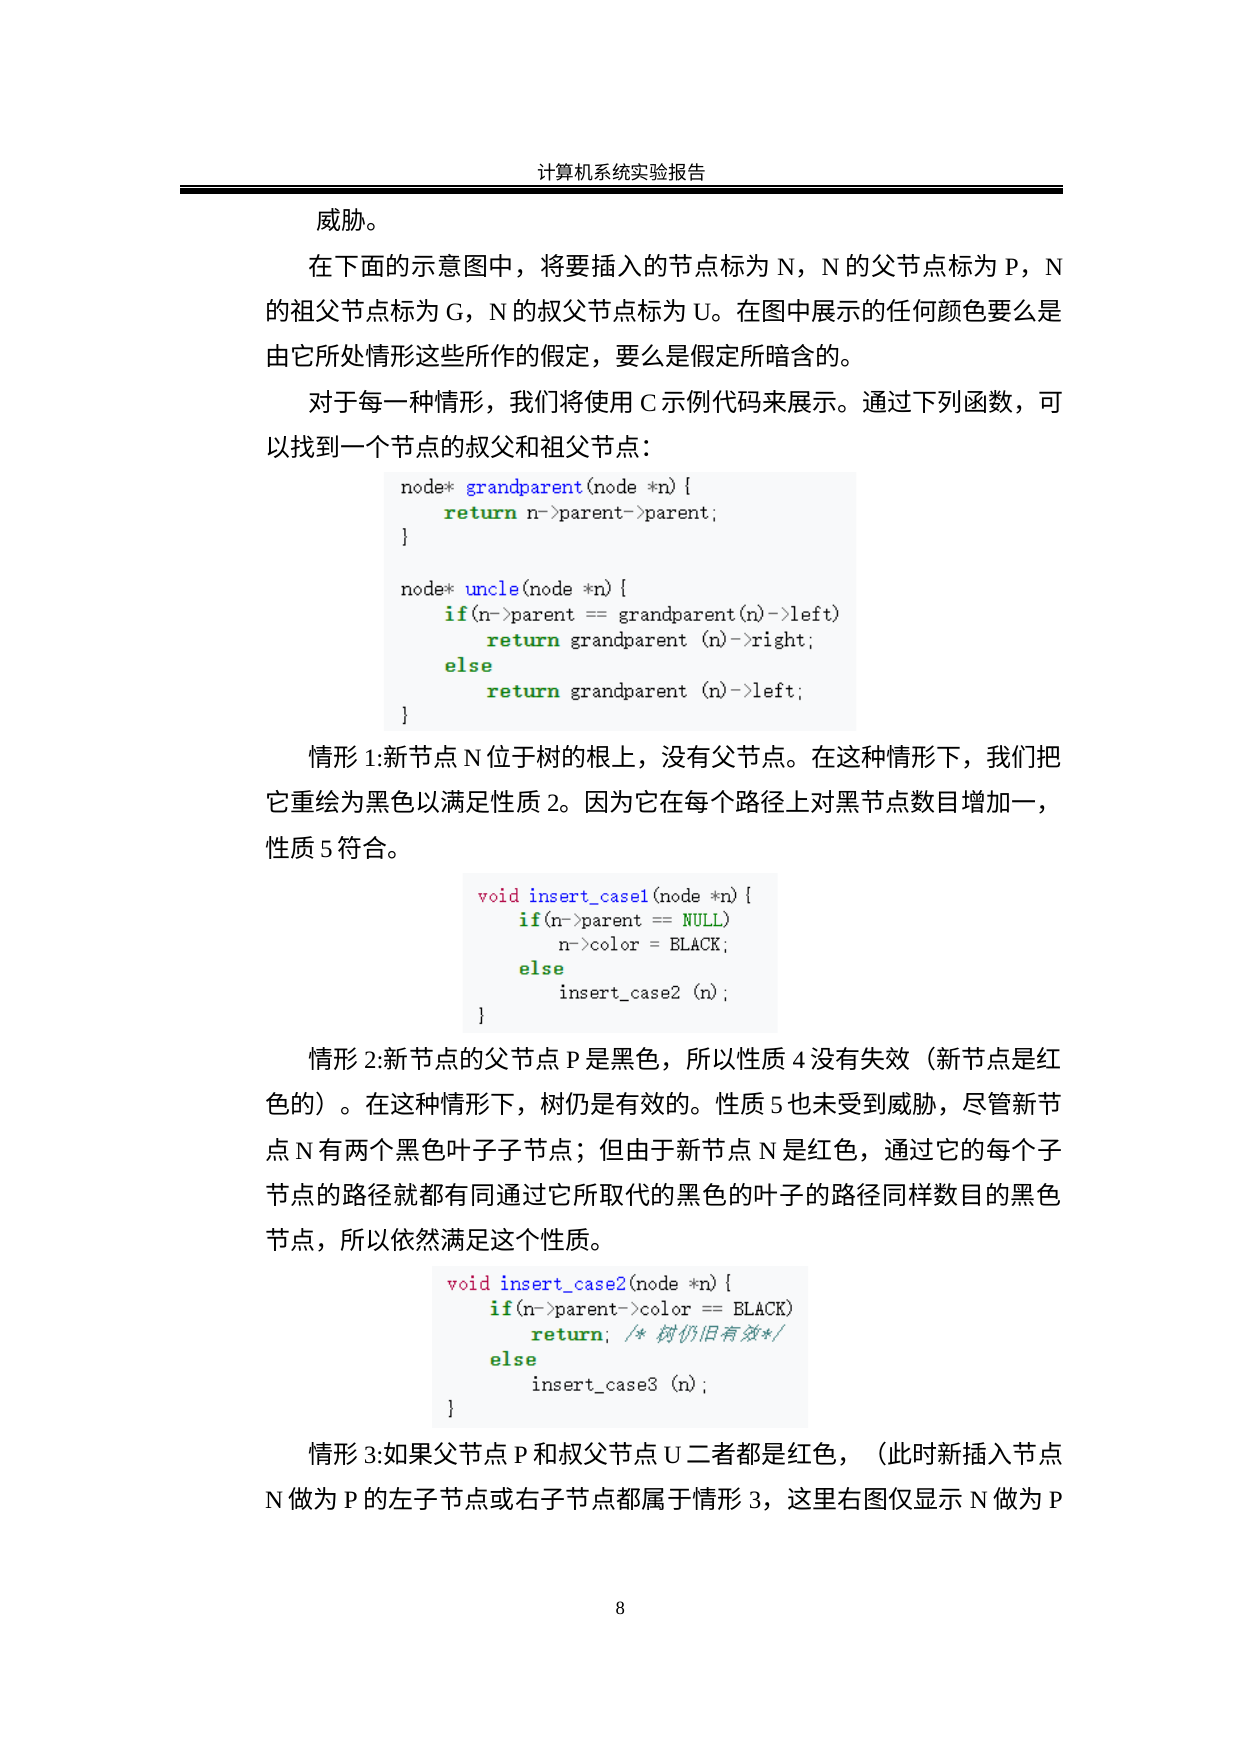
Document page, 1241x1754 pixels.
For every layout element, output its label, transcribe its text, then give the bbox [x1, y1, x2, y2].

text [265, 1434, 1063, 1516]
picture [432, 1266, 809, 1428]
text 在下面的示意图中，将要插入的节点标为N，N的父节点标为P，N的祖父节点标为G，N的叔父节点标为U。在图中展示的任何颜色要么是由它所处情形这些所作的假定，要么是假定所暗含的。 [265, 246, 1063, 373]
text 情形2:新节点的父节点P是黑色，所以性质4没有失效（新节点是红色的）。在这种情形下，树仍是有效的。性质5也未受到威胁，尽管新节点N有两个黑色叶子子节点；但由于新节点N是红色，通过它的每个子节点的路径就都有同通过它所取代的黑色的叶子的路径同样数目的黑色节点，所以依然满足这个性质。 [265, 1039, 1063, 1257]
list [273, 201, 1063, 237]
picture [383, 472, 857, 731]
text 对于每一种情形，我们将使用C示例代码来展示。通过下列函数，可以找到一个节点的叔父和祖父节点： [265, 382, 1063, 464]
text 情形1:新节点N位于树的根上，没有父节点。在这种情形下，我们把它重绘为黑色以满足性质2。因为它在每个路径上对黑节点数目增加一，性质5符合。 [265, 737, 1063, 864]
picture [462, 873, 778, 1033]
